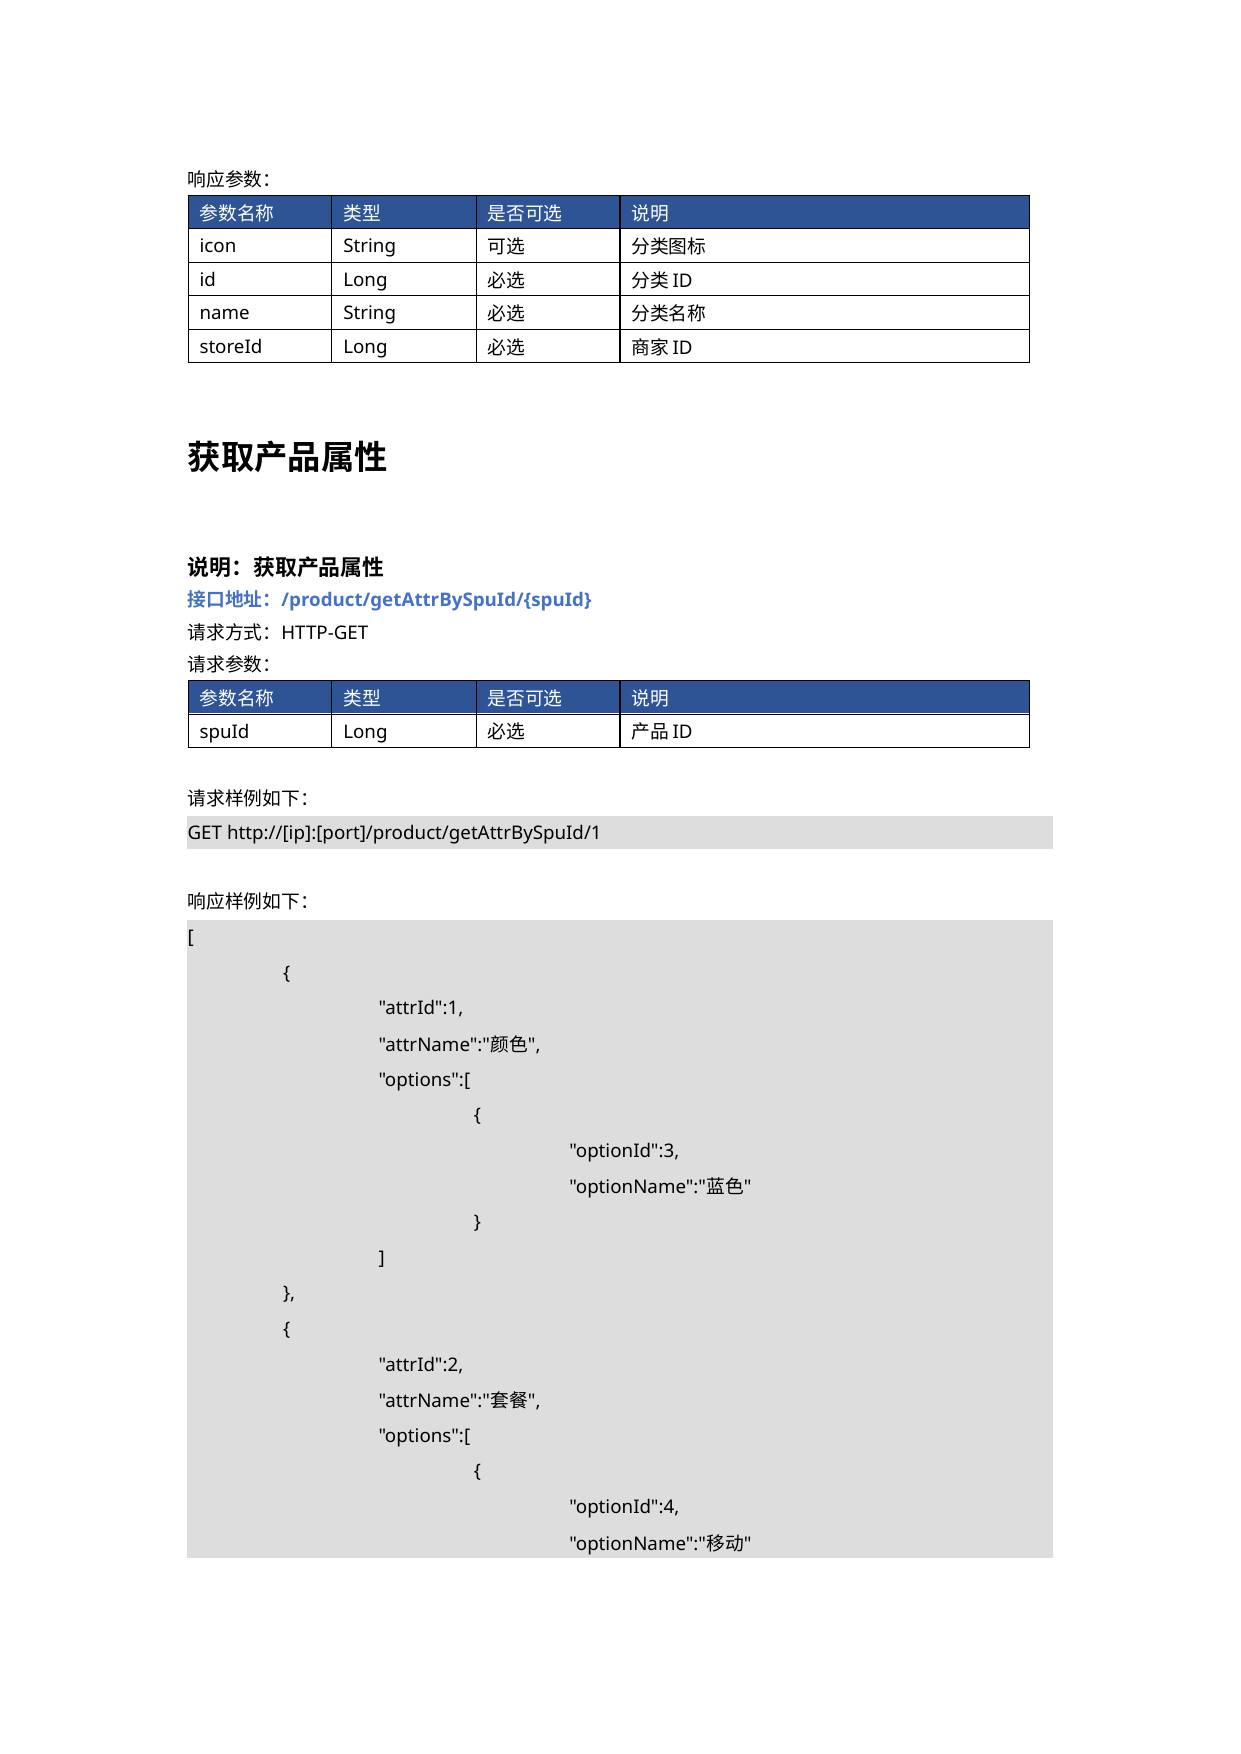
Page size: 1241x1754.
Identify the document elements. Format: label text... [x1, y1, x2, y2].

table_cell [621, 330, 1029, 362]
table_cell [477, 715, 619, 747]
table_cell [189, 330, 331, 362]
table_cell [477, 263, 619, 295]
text "attrId":2, [187, 1347, 1053, 1380]
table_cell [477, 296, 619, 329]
text 响应样例如下： [187, 884, 1053, 917]
text "attrId":1, [187, 991, 1053, 1024]
text "optionId":4, [187, 1490, 1053, 1522]
text { [187, 1454, 1053, 1487]
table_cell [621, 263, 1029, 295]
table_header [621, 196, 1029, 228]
text "attrName":"套餐", [187, 1383, 1053, 1416]
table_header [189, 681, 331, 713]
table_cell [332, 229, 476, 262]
text "attrName":"颜色", [187, 1027, 1053, 1059]
text 请求参数： [187, 647, 1053, 680]
text "optionName":"移动" [187, 1526, 1053, 1558]
text } [187, 1205, 1053, 1237]
text "optionId":3, [187, 1134, 1053, 1166]
text { [187, 1312, 1053, 1344]
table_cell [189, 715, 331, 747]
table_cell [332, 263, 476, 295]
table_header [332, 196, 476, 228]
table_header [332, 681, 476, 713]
text }, [187, 1276, 1053, 1309]
text { [187, 1098, 1053, 1131]
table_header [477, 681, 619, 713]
text GET http://[ip]:[port]/product/getAttrBySpuId/1 [187, 816, 1053, 849]
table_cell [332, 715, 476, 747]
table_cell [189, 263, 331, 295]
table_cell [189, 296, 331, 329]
subtitle 获取产品属性 [187, 423, 1053, 488]
text "options":[ [187, 1062, 1053, 1095]
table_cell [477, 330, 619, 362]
text [ [187, 920, 1053, 952]
text 接口地址：/product/getAttrBySpuId/{spuId} [187, 582, 1053, 615]
text ] [187, 1241, 1053, 1273]
text "options":[ [187, 1419, 1053, 1451]
text { [187, 956, 1053, 988]
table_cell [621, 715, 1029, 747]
text "optionName":"蓝色" [187, 1169, 1053, 1202]
text 请求方式：HTTP-GET [187, 615, 1053, 647]
text 请求样例如下： [187, 781, 1053, 813]
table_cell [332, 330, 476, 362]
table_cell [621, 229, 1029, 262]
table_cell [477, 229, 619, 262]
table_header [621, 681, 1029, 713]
text 响应参数： [187, 162, 1053, 194]
text 说明：获取产品属性 [187, 550, 1053, 582]
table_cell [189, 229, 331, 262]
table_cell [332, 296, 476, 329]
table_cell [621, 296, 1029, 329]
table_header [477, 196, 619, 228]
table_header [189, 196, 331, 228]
